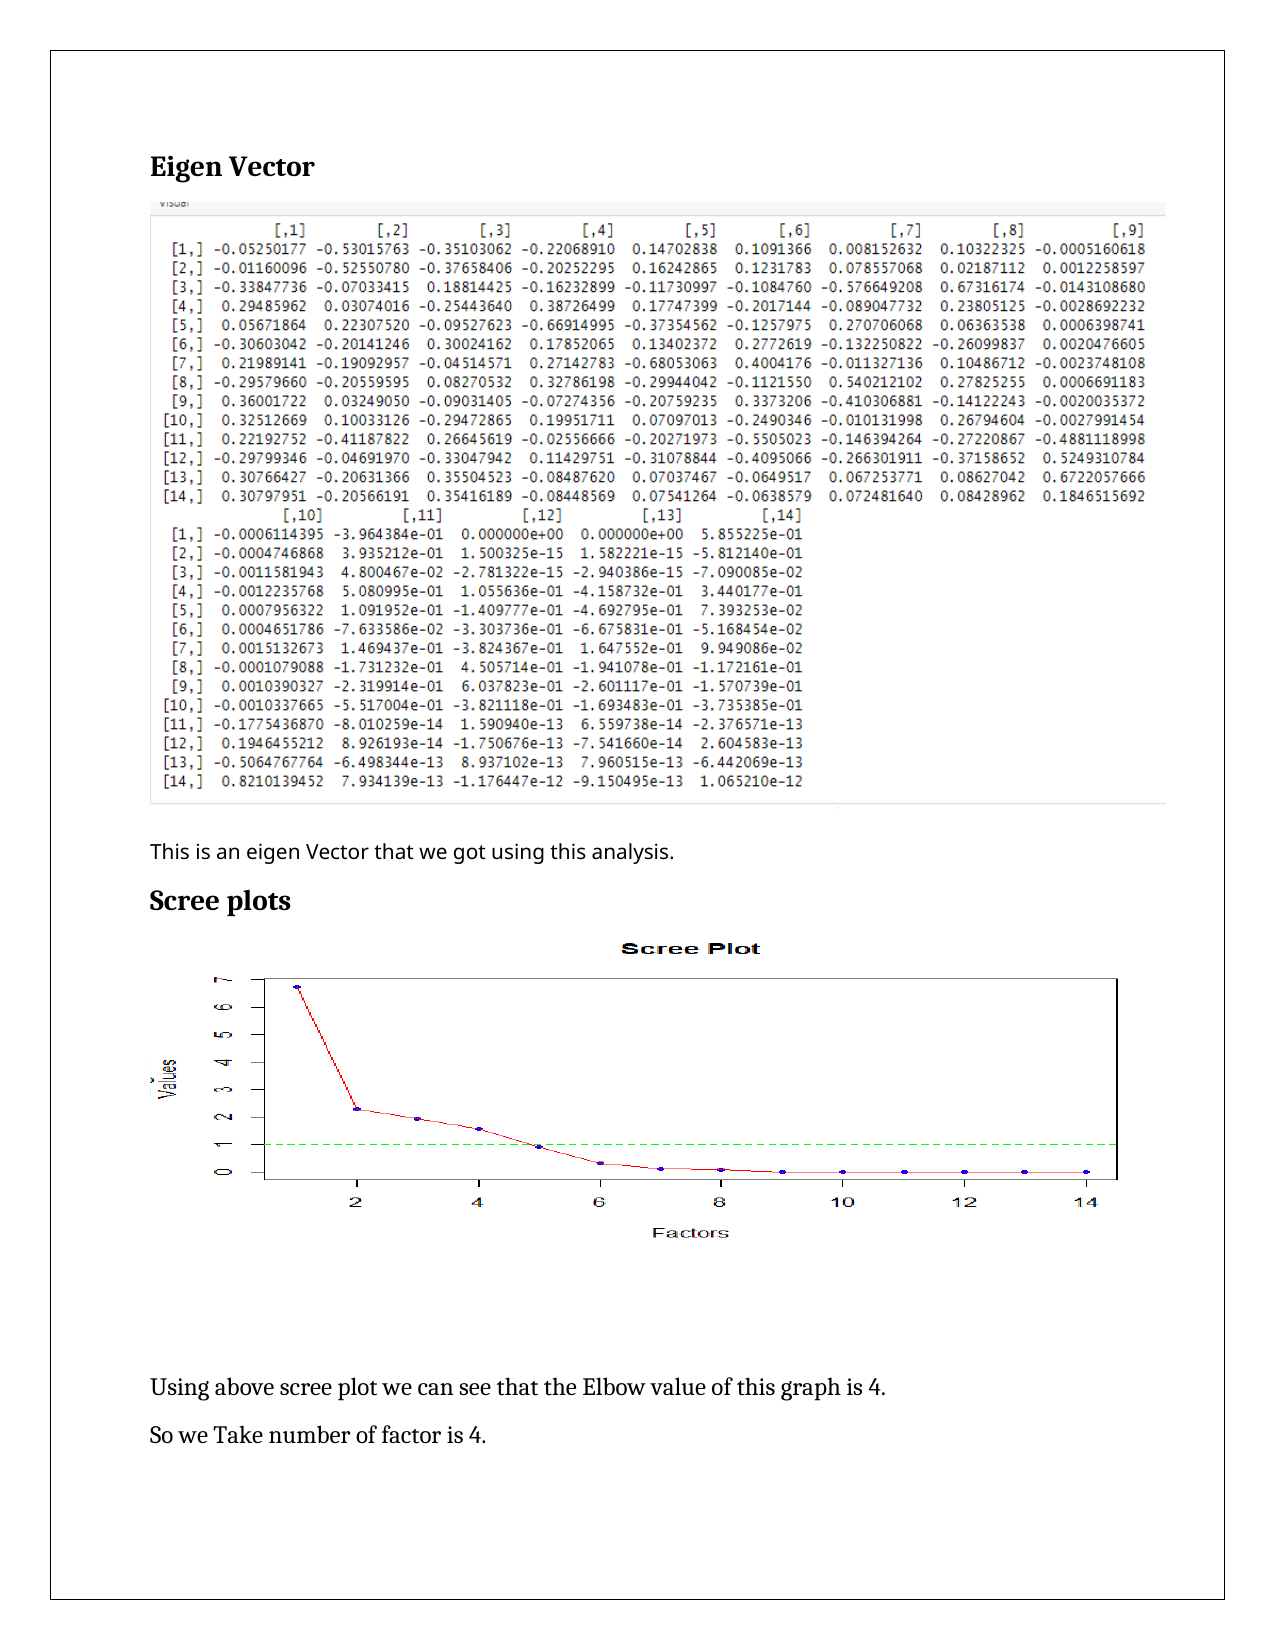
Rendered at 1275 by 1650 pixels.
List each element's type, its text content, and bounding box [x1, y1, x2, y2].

text Scree plots [150, 884, 1125, 917]
picture [150, 202, 1166, 809]
picture [150, 917, 1177, 1256]
text This is an eigen Vector that we got using this analysis. [150, 837, 1125, 865]
text So we Take number of factor is 4. [150, 1421, 1125, 1449]
text Using above scree plot we can see that the Elbow value of this graph is 4. [150, 1373, 1125, 1402]
text Eigen Vector [150, 150, 1125, 183]
